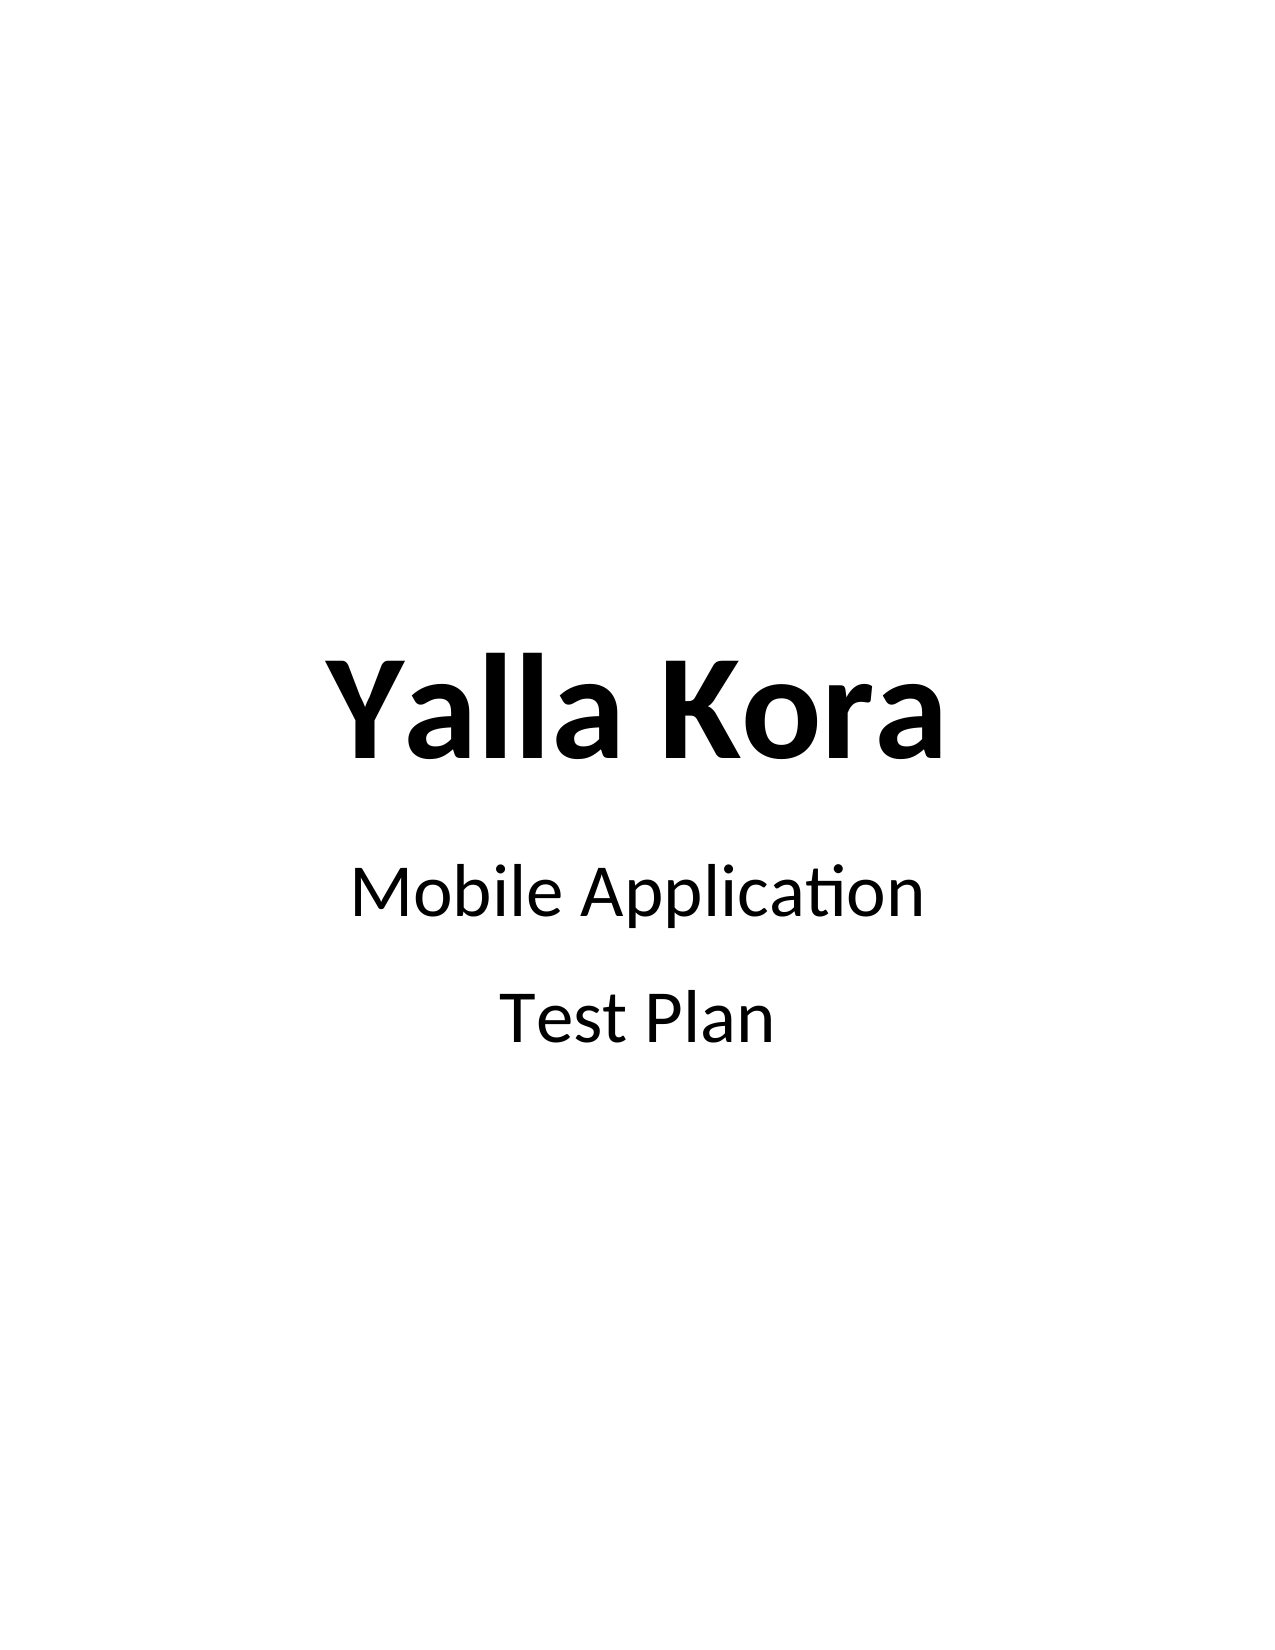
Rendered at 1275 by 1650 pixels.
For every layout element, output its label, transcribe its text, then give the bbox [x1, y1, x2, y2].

text Test Plan [150, 970, 1125, 1062]
text Mobile Application [150, 844, 1125, 936]
text Yalla Kora [150, 613, 1125, 796]
